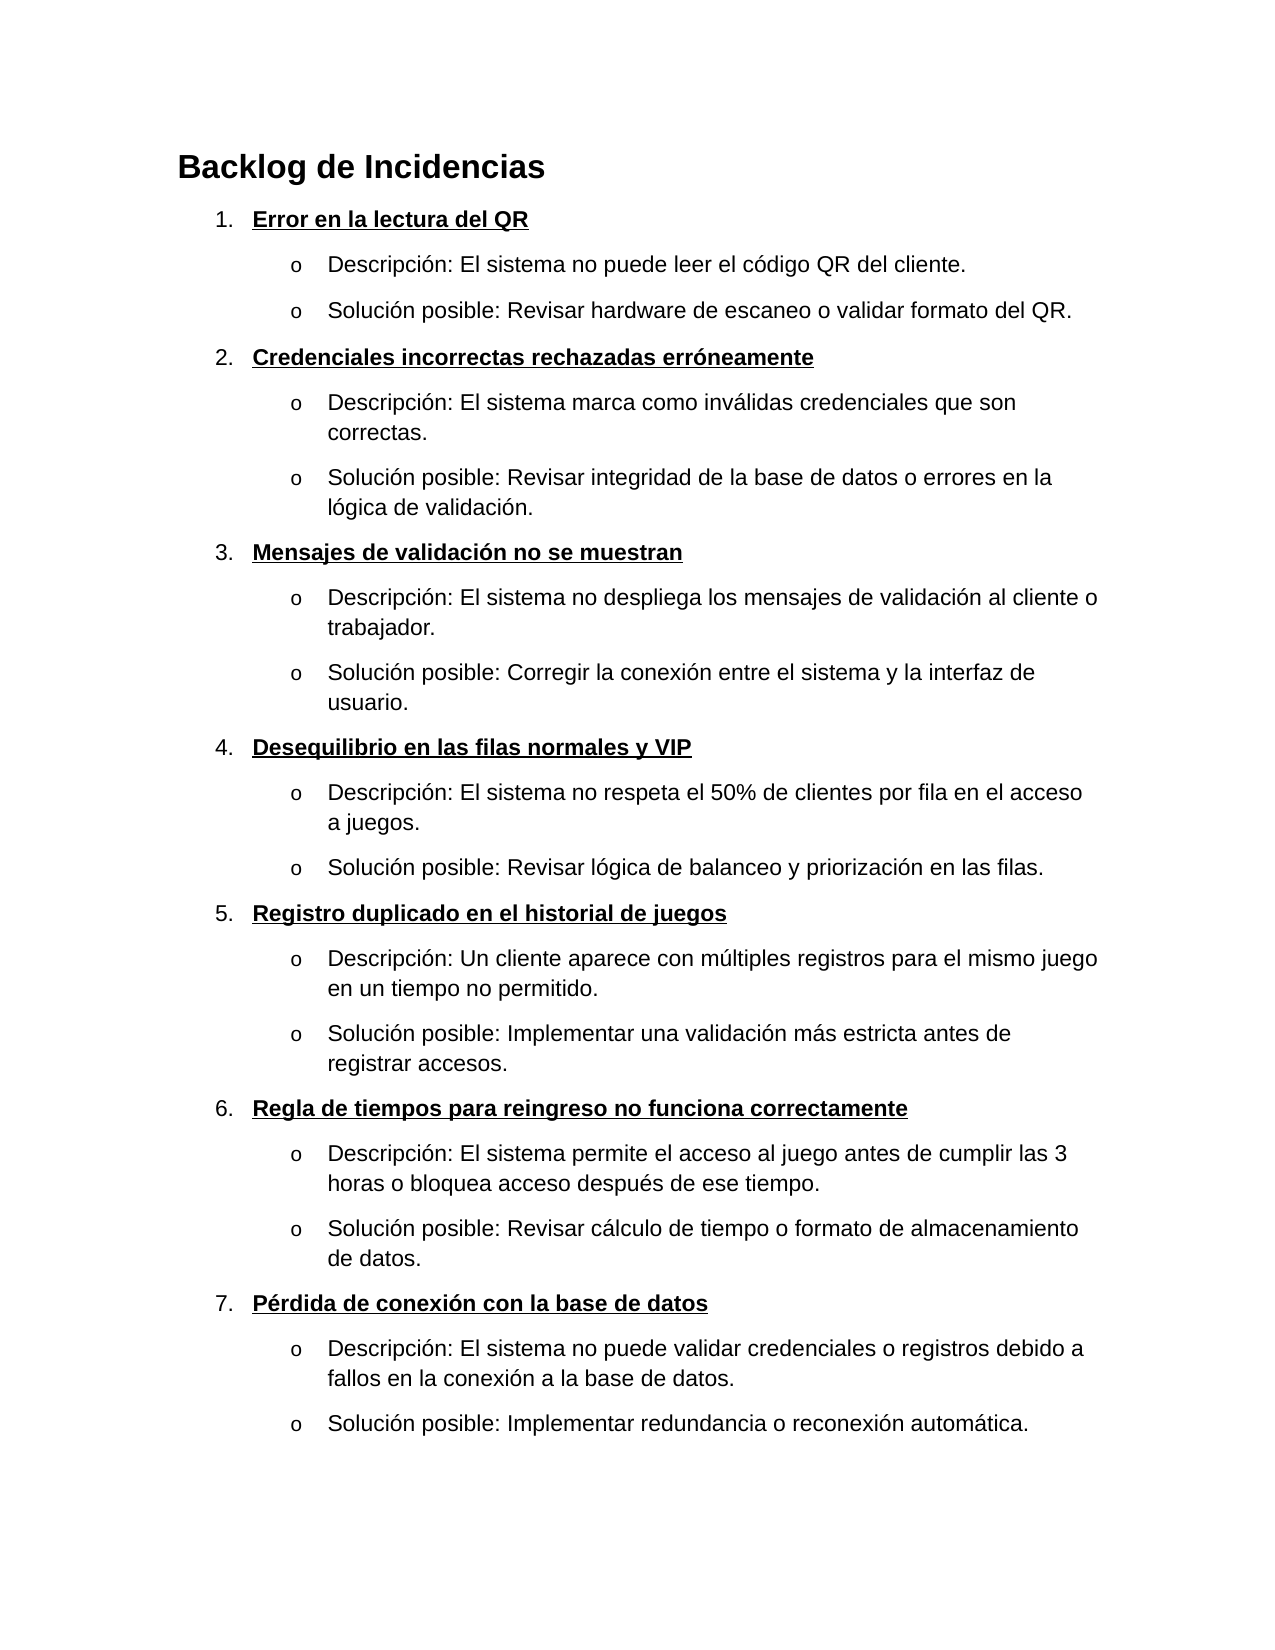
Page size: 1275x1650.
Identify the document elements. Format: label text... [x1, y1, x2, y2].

list Error en la lectura del QR [215, 206, 1098, 232]
list Solución posible: Revisar hardware de escaneo o validar formato del QR. [290, 297, 1098, 325]
list Descripción: El sistema no puede leer el código QR del cliente. [290, 251, 1098, 278]
list Descripción: El sistema marca como inválidas credenciales que son correctas. [290, 389, 1098, 445]
list Solución posible: Implementar redundancia o reconexión automática. [290, 1410, 1098, 1500]
list Descripción: El sistema permite el acceso al juego antes de cumplir las 3 horas o bloquea acceso después de ese tiempo. [290, 1140, 1098, 1196]
list Descripción: El sistema no respeta el 50% de clientes por fila en el acceso a juegos. [290, 779, 1098, 835]
list Solución posible: Revisar cálculo de tiempo o formato de almacenamiento de datos. [290, 1215, 1098, 1271]
list Credenciales incorrectas rechazadas erróneamente [215, 344, 1098, 370]
text Backlog de Incidencias [177, 148, 1098, 186]
list Registro duplicado en el historial de juegos [215, 900, 1098, 927]
list Descripción: El sistema no despliega los mensajes de validación al cliente o trabajador. [290, 584, 1098, 640]
list Mensajes de validación no se muestran [215, 539, 1098, 565]
list Descripción: Un cliente aparece con múltiples registros para el mismo juego en un tiempo no permitido. [290, 945, 1098, 1002]
list Descripción: El sistema no puede validar credenciales o registros debido a fallos en la conexión a la base de datos. [290, 1335, 1098, 1391]
list Solución posible: Corregir la conexión entre el sistema y la interfaz de usuario. [290, 659, 1098, 715]
list Solución posible: Implementar una validación más estricta antes de registrar accesos. [290, 1020, 1098, 1076]
list Regla de tiempos para reingreso no funciona correctamente [215, 1095, 1098, 1122]
list Solución posible: Revisar integridad de la base de datos o errores en la lógica de validación. [290, 464, 1098, 520]
list Pérdida de conexión con la base de datos [215, 1290, 1098, 1316]
list Desequilibrio en las filas normales y VIP [215, 734, 1098, 760]
list Solución posible: Revisar lógica de balanceo y priorización en las filas. [290, 854, 1098, 881]
